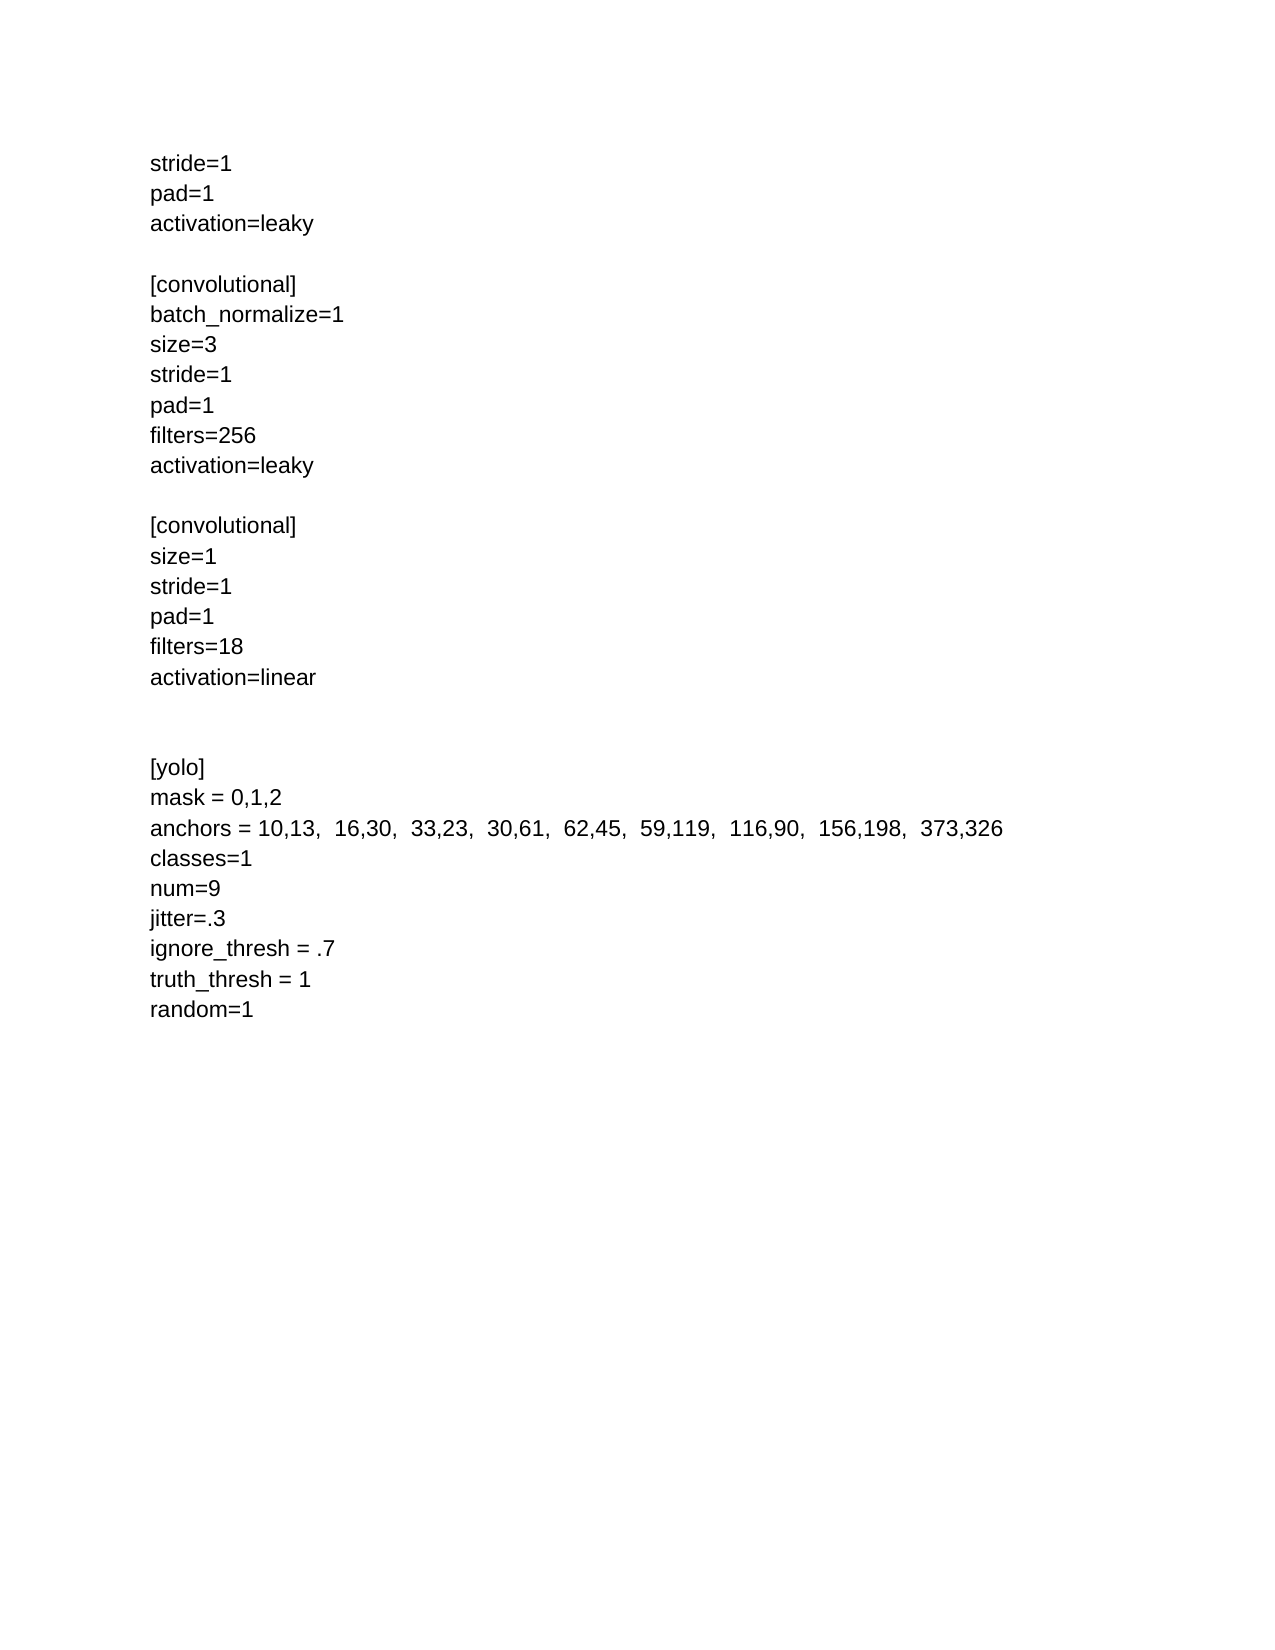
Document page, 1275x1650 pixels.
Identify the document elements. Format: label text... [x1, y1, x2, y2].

text random=1 [150, 996, 1125, 1022]
text batch_normalize=1 [150, 301, 1125, 327]
text [yolo] [150, 754, 1125, 781]
text activation=linear [150, 663, 1125, 690]
text filters=256 [150, 422, 1125, 448]
text num=9 [150, 875, 1125, 901]
text pad=1 [150, 603, 1125, 629]
text truth_thresh = 1 [150, 966, 1125, 992]
text jitter=.3 [150, 905, 1125, 932]
text size=1 [150, 543, 1125, 569]
text activation=leaky [150, 210, 1125, 237]
text mask = 0,1,2 [150, 784, 1125, 811]
text filters=18 [150, 633, 1125, 660]
text [convolutional] [150, 271, 1125, 297]
text classes=1 [150, 845, 1125, 871]
text size=3 [150, 331, 1125, 358]
text stride=1 [150, 150, 1125, 176]
text ignore_thresh = .7 [150, 935, 1125, 962]
text activation=leaky [150, 452, 1125, 478]
text anchors = 10,13, 16,30, 33,23, 30,61, 62,45, 59,119, 116,90, 156,198, 373,326 [150, 814, 1125, 841]
text pad=1 [150, 392, 1125, 418]
text stride=1 [150, 361, 1125, 388]
text stride=1 [150, 573, 1125, 599]
text [convolutional] [150, 512, 1125, 539]
text pad=1 [150, 180, 1125, 207]
